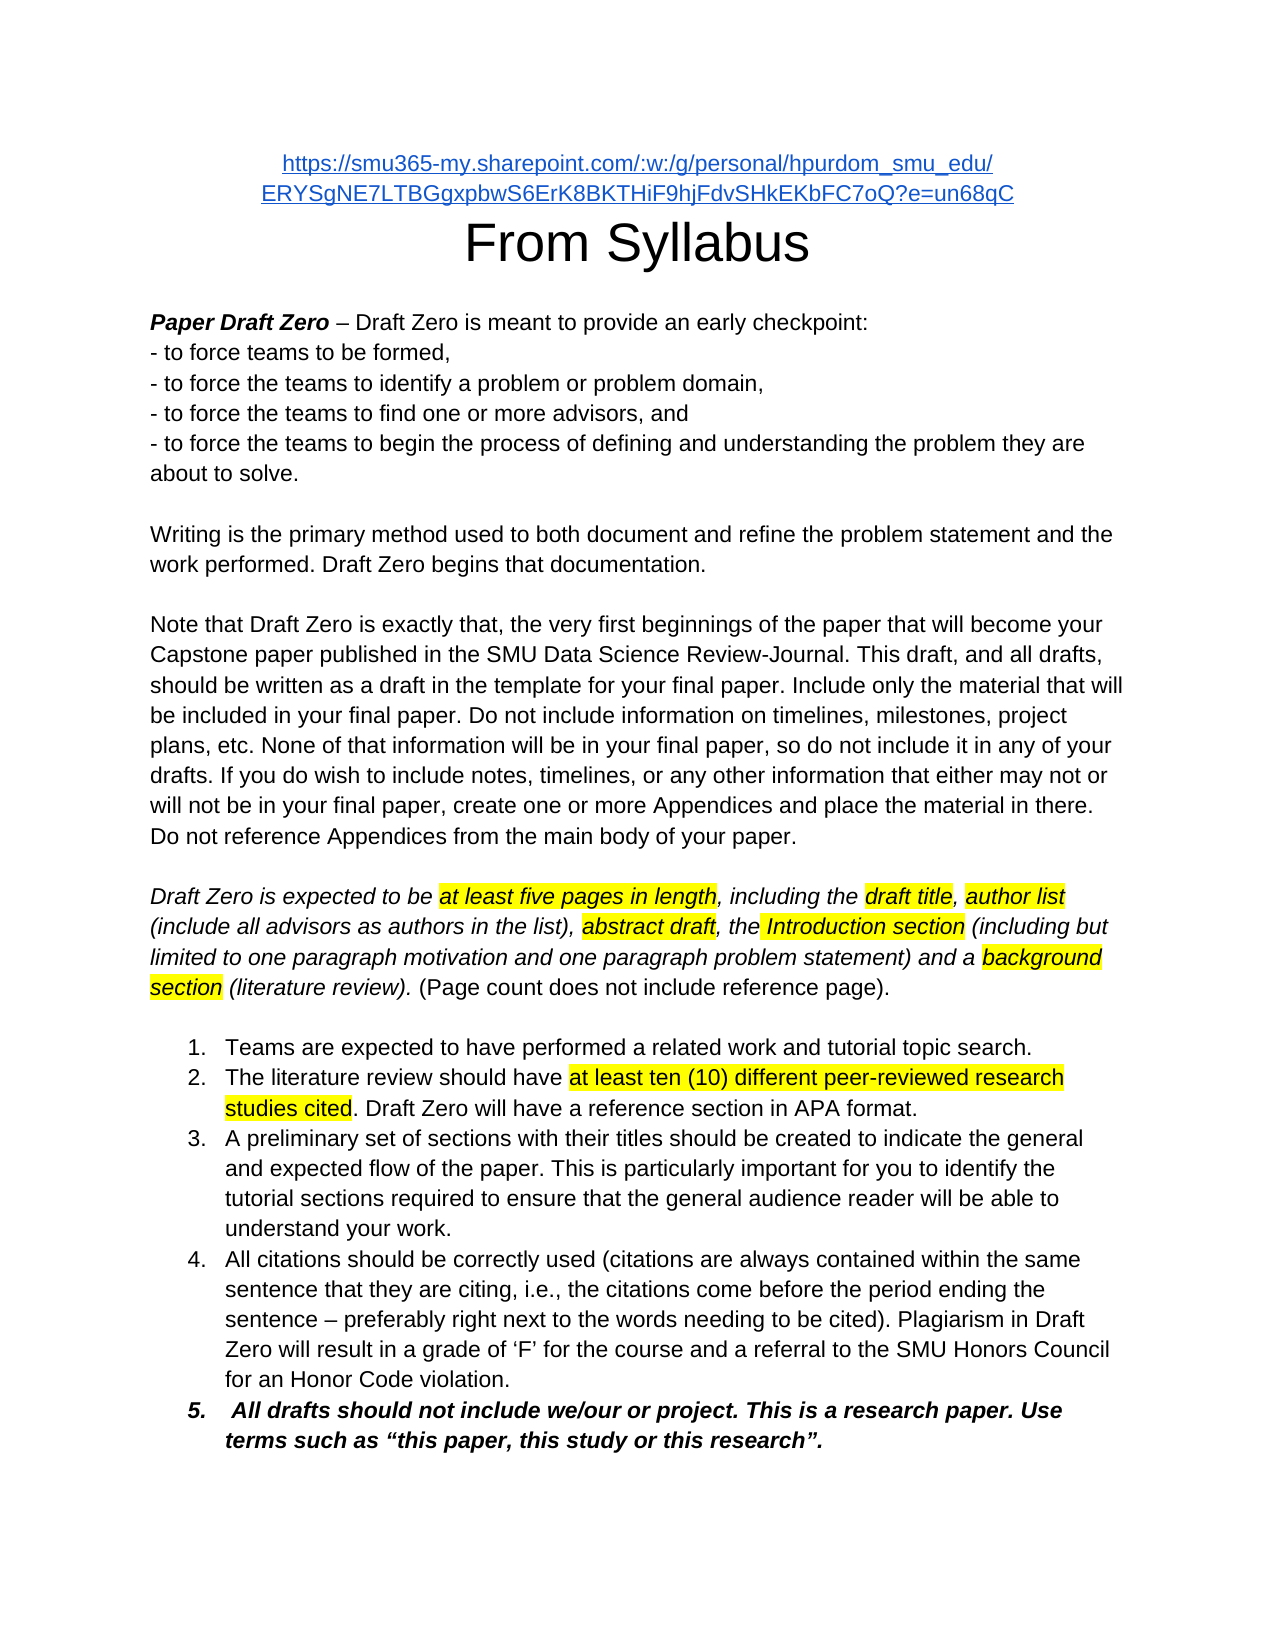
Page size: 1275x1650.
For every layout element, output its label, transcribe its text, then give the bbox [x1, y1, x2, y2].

text - to force the teams to identify a problem or problem domain, [150, 369, 1125, 396]
list All drafts should not include we/our or project. This is a research paper. Use terms such as “this paper, this study or this research”. [187, 1397, 1125, 1453]
list All citations should be correctly used (citations are always contained within the same sentence that they are citing, i.e., the citations come before the period ending the sentence – preferably right next to the words needing to be cited). Plagiarism in Draft Zero will result in a grade of ‘F’ for the course and a referral to the SMU Honors Council for an Honor Code violation. [187, 1246, 1125, 1393]
title From Syllabus [150, 210, 1125, 273]
text - to force teams to be formed, [150, 339, 1125, 366]
text Draft Zero is expected to be at least five pages in length, including the draft title, author list (include all advisors as authors in the list), abstract draft, the Introduction section (including but limited to one paragraph motivation and one paragraph problem statement) and a background section (literature review). (Page count does not include reference page). [150, 883, 1125, 1000]
text https://smu365-my.sharepoint.com/:w:/g/personal/hpurdom_smu_edu/ERYSgNE7LTBGgxpbwS6ErK8BKTHiF9hjFdvSHkEKbFC7oQ?e=un68qC [150, 150, 1125, 207]
text - to force the teams to find one or more advisors, and [150, 400, 1125, 426]
text - to force the teams to begin the process of defining and understanding the problem they are about to solve. [150, 430, 1125, 487]
text Writing is the primary method used to both document and refine the problem statement and the work performed. Draft Zero begins that documentation. [150, 521, 1125, 577]
list The literature review should have at least ten (10) different peer-reviewed research studies cited. Draft Zero will have a reference section in APA format. [187, 1064, 1125, 1121]
list Teams are expected to have performed a related work and tutorial topic search. [187, 1034, 1125, 1061]
list A preliminary set of sections with their titles should be created to indicate the general and expected flow of the paper. This is particularly important for you to identify the tutorial sections required to ensure that the general audience reader will be able to understand your work. [187, 1125, 1125, 1242]
text Paper Draft Zero – Draft Zero is meant to provide an early checkpoint: [150, 309, 1125, 336]
text Note that Draft Zero is exactly that, the very first beginnings of the paper that will become your Capstone paper published in the SMU Data Science Review-Journal. This draft, and all drafts, should be written as a draft in the template for your final paper. Include only the material that will be included in your final paper. Do not include information on timelines, milestones, project plans, etc. None of that information will be in your final paper, so do not include it in any of your drafts. If you do wish to include notes, timelines, or any other information that either may not or will not be in your final paper, create one or more Appendices and place the material in there. Do not reference Appendices from the main body of your paper. [150, 611, 1125, 849]
